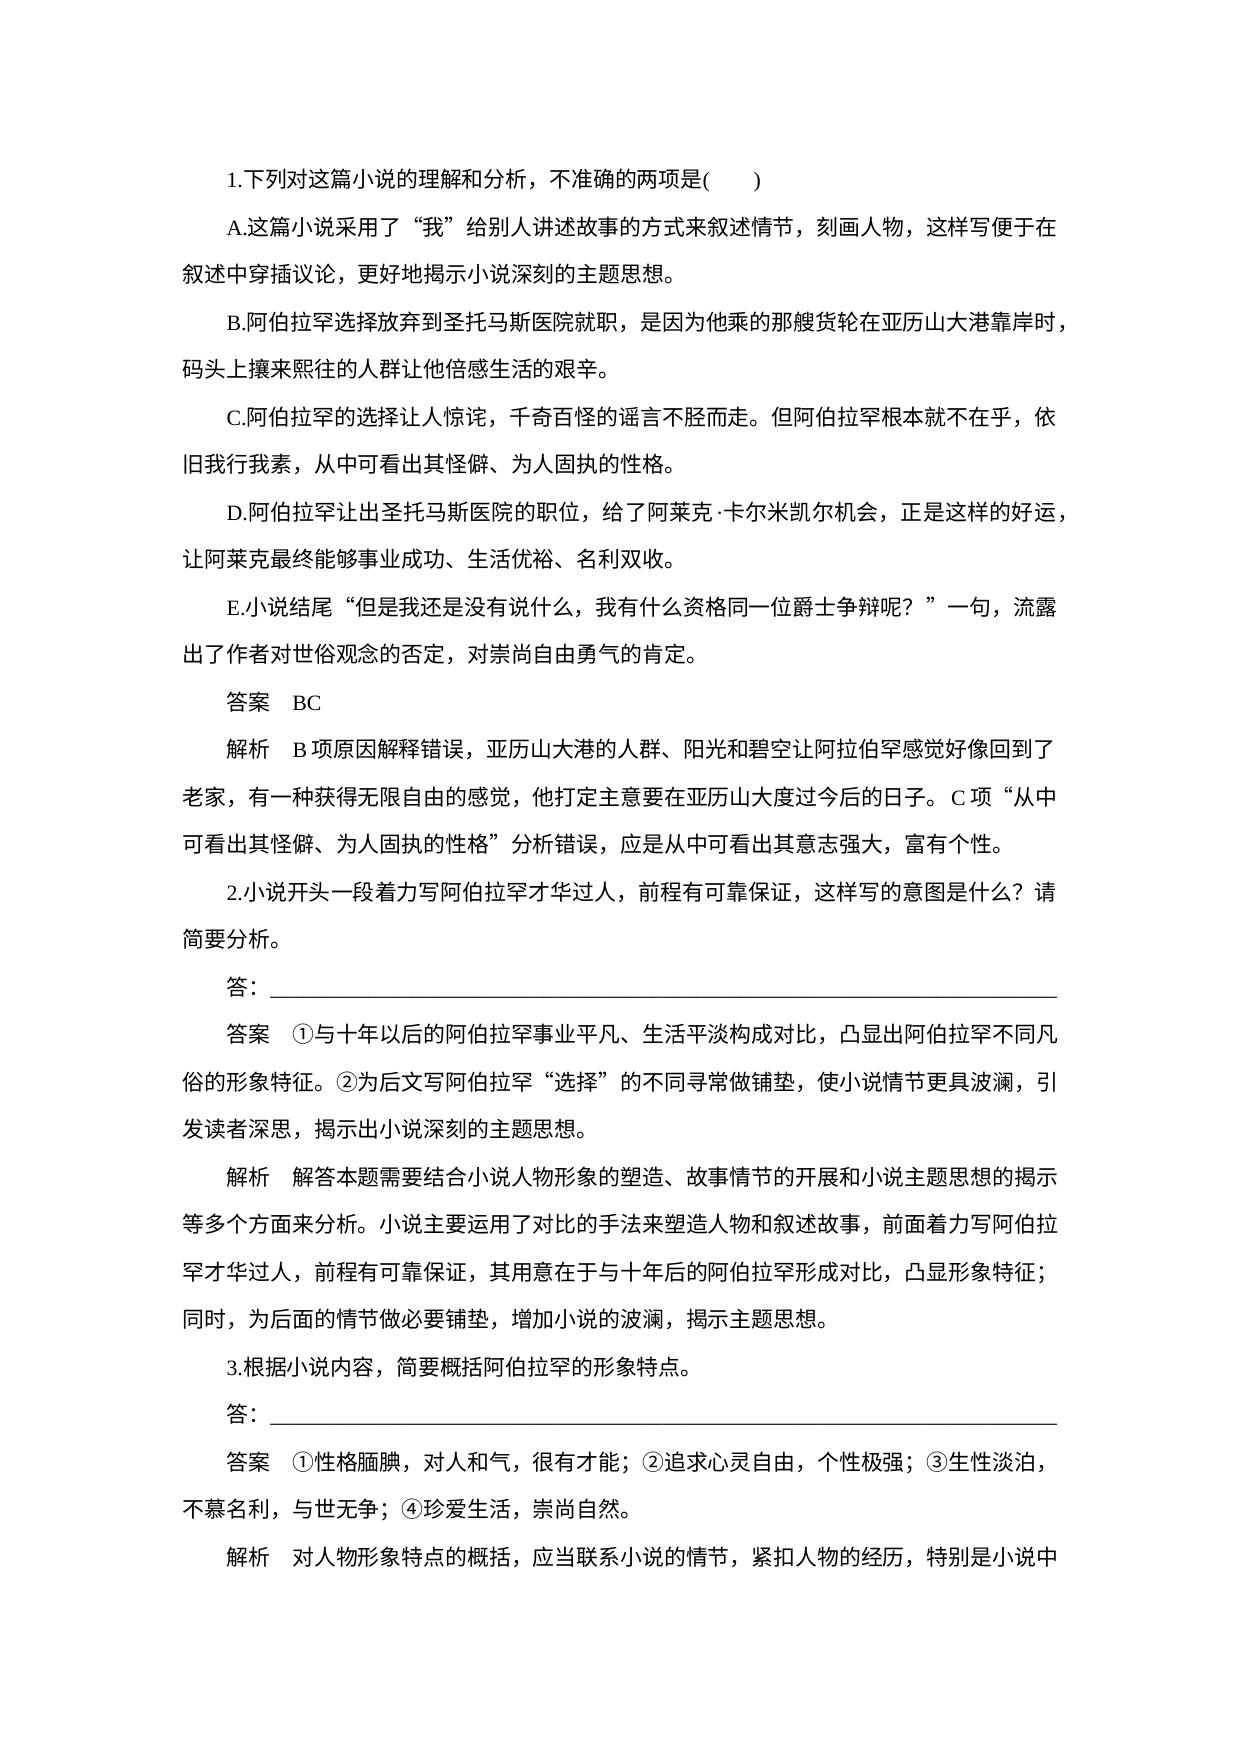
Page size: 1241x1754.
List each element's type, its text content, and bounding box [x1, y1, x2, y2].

text A.这篇小说采用了“我”给别人讲述故事的方式来叙述情节，刻画人物，这样写便于在叙述中穿插议论，更好地揭示小说深刻的主题思想。 [183, 209, 1058, 289]
text 答：________________________________________________________________________ [183, 1397, 1058, 1429]
text 1.下列对这篇小说的理解和分析，不准确的两项是( ) [183, 162, 1058, 194]
text 3.根据小说内容，简要概括阿伯拉罕的形象特点。 [183, 1349, 1058, 1381]
text C.阿伯拉罕的选择让人惊诧，千奇百怪的谣言不胫而走。但阿伯拉罕根本就不在乎，依旧我行我素，从中可看出其怪僻、为人固执的性格。 [183, 399, 1058, 479]
text D.阿伯拉罕让出圣托马斯医院的职位，给了阿莱克·卡尔米凯尔机会，正是这样的好运，让阿莱克最终能够事业成功、生活优裕、名利双收。 [183, 494, 1058, 574]
text 答案 BC [183, 684, 1058, 716]
text 解析 解答本题需要结合小说人物形象的塑造、故事情节的开展和小说主题思想的揭示等多个方面来分析。小说主要运用了对比的手法来塑造人物和叙述故事，前面着力写阿伯拉罕才华过人，前程有可靠保证，其用意在于与十年后的阿伯拉罕形成对比，凸显形象特征；同时，为后面的情节做必要铺垫，增加小说的波澜，揭示主题思想。 [183, 1159, 1058, 1334]
text 2.小说开头一段着力写阿伯拉罕才华过人，前程有可靠保证，这样写的意图是什么？请简要分析。 [183, 874, 1058, 954]
text 答案 ①性格腼腆，对人和气，很有才能；②追求心灵自由，个性极强；③生性淡泊，不慕名利，与世无争；④珍爱生活，崇尚自然。 [183, 1444, 1058, 1524]
text 解析 B项原因解释错误，亚历山大港的人群、阳光和碧空让阿拉伯罕感觉好像回到了老家，有一种获得无限自由的感觉，他打定主意要在亚历山大度过今后的日子。C项“从中可看出其怪僻、为人固执的性格”分析错误，应是从中可看出其意志强大，富有个性。 [183, 732, 1058, 859]
text 答案 ①与十年以后的阿伯拉罕事业平凡、生活平淡构成对比，凸显出阿伯拉罕不同凡俗的形象特征。②为后文写阿伯拉罕“选择”的不同寻常做铺垫，使小说情节更具波澜，引发读者深思，揭示出小说深刻的主题思想。 [183, 1017, 1058, 1144]
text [183, 1539, 1058, 1571]
text 答：________________________________________________________________________ [183, 969, 1058, 1001]
text E.小说结尾“但是我还是没有说什么，我有什么资格同一位爵士争辩呢？”一句，流露出了作者对世俗观念的否定，对崇尚自由勇气的肯定。 [183, 589, 1058, 669]
text B.阿伯拉罕选择放弃到圣托马斯医院就职，是因为他乘的那艘货轮在亚历山大港靠岸时，码头上攘来熙往的人群让他倍感生活的艰辛。 [183, 304, 1058, 384]
